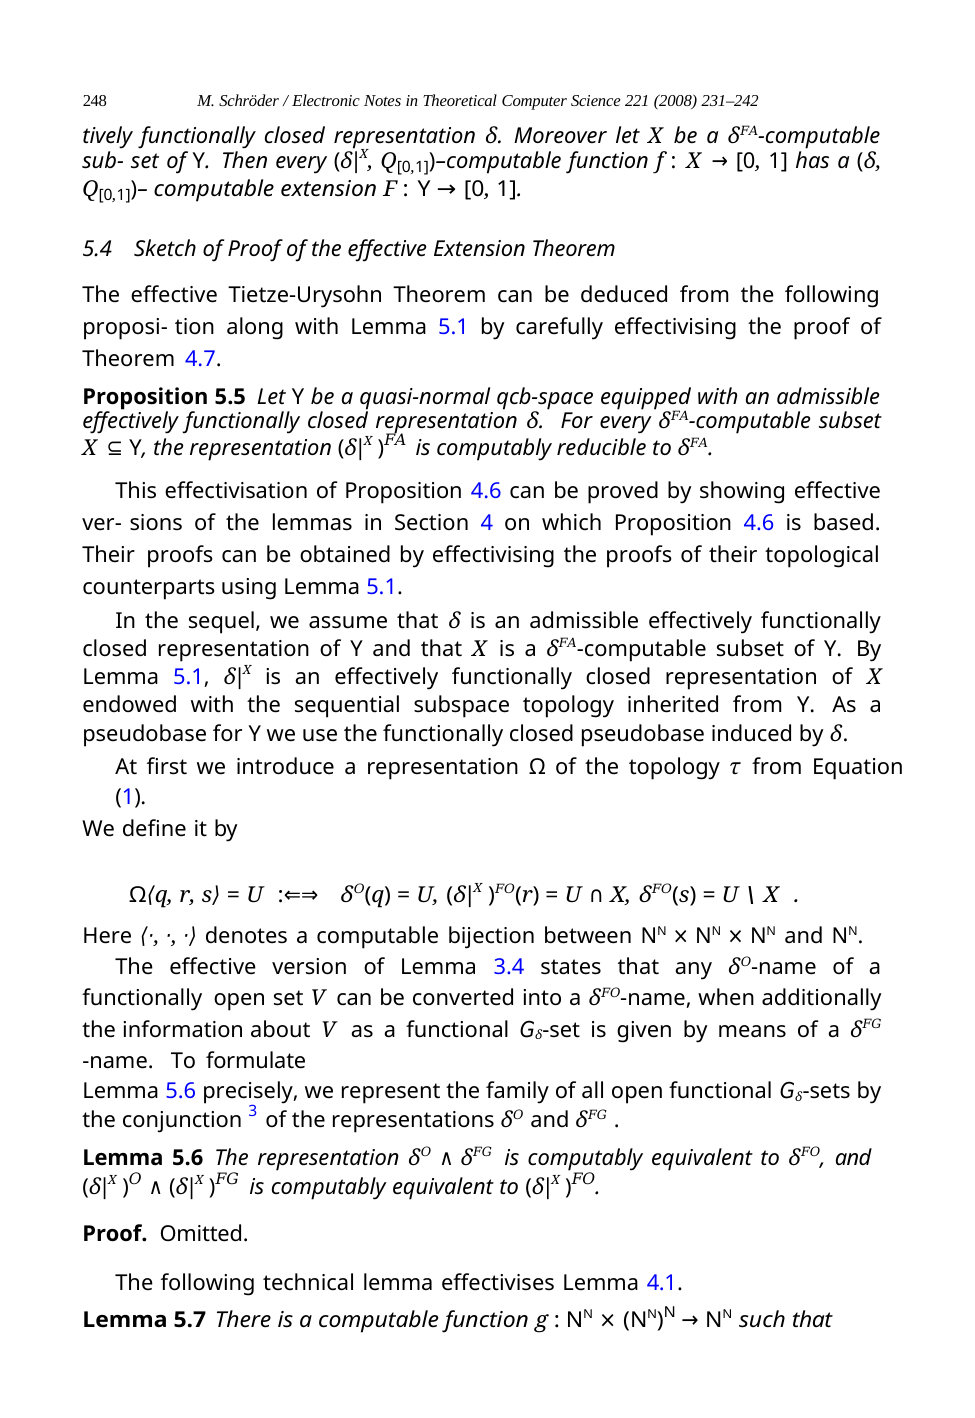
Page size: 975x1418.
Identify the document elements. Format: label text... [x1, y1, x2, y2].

text Proposition 5.5 Let Y be a quasi-normal qcb-space equipped with an admissible effectively functionally closed representation δ. For every δFA-computable subset X ⊆ Y, the representation (δ|X )FA is computably reducible to δFA. [82, 383, 881, 462]
text Lemma 5.6 precisely, we represent the family of all open functional Gδ-sets by the conjunction 3 of the representations δO and δFG . [82, 1078, 881, 1134]
text Lemma 5.6 The representation δO ∧ δFG is computably equivalent to δFO, and [82, 1142, 904, 1171]
text The following technical lemma effectivises Lemma 4.1. [115, 1267, 904, 1297]
text (δ|X )O ∧ (δ|X )FG is computably equivalent to (δ|X )FO. [82, 1171, 904, 1200]
text The effective Tietze-Urysohn Theorem can be deduced from the following proposi- tion along with Lemma 5.1 by carefully effectivising the proof of Theorem 4.7. [82, 279, 881, 373]
text This effectivisation of Proposition 4.6 can be proved by showing effective ver- sions of the lemmas in Section 4 on which Proposition 4.6 is based. Their proofs can be obtained by effectivising the proofs of their topological counterparts using Lemma 5.1. [82, 475, 881, 601]
text At first we introduce a representation Ω of the topology τ from Equation (1). [115, 751, 904, 811]
list Sketch of Proof of the effective Extension Theorem [82, 233, 904, 263]
text In the sequel, we assume that δ is an admissible effectively functionally closed representation of Y and that X is a δFA-computable subset of Y. By Lemma 5.1, δ|X is an effectively functionally closed representation of X endowed with the sequential subspace topology inherited from Y. As a pseudobase for Y we use the functionally closed pseudobase induced by δ. [82, 606, 881, 747]
text We define it by [82, 813, 904, 842]
text tively functionally closed representation δ. Moreover let X be a δFA-computable sub- set of Y. Then every (δ|X, Q[0,1])–computable function f : X → [0, 1] has a (δ, Q[0,1])– computable extension F : Y → [0, 1]. [82, 124, 881, 205]
text Here ⟨·, ·, ·⟩ denotes a computable bijection between NN × NN × NN and NN. [82, 920, 904, 950]
text Lemma 5.7 There is a computable function g : NN × (NN)N → NN such that [82, 1304, 904, 1333]
text Ω⟨q, r, s⟩ = U :⇐⇒ δO(q) = U, (δ|X )FO(r) = U ∩ X, δFO(s) = U \ X . [129, 854, 904, 908]
text Proof. Omitted. [82, 1218, 904, 1248]
text The effective version of Lemma 3.4 states that any δO-name of a functionally open set V can be converted into a δFO-name, when additionally the information about V as a functional Gδ-set is given by means of a δFG -name. To formulate [82, 951, 882, 1074]
